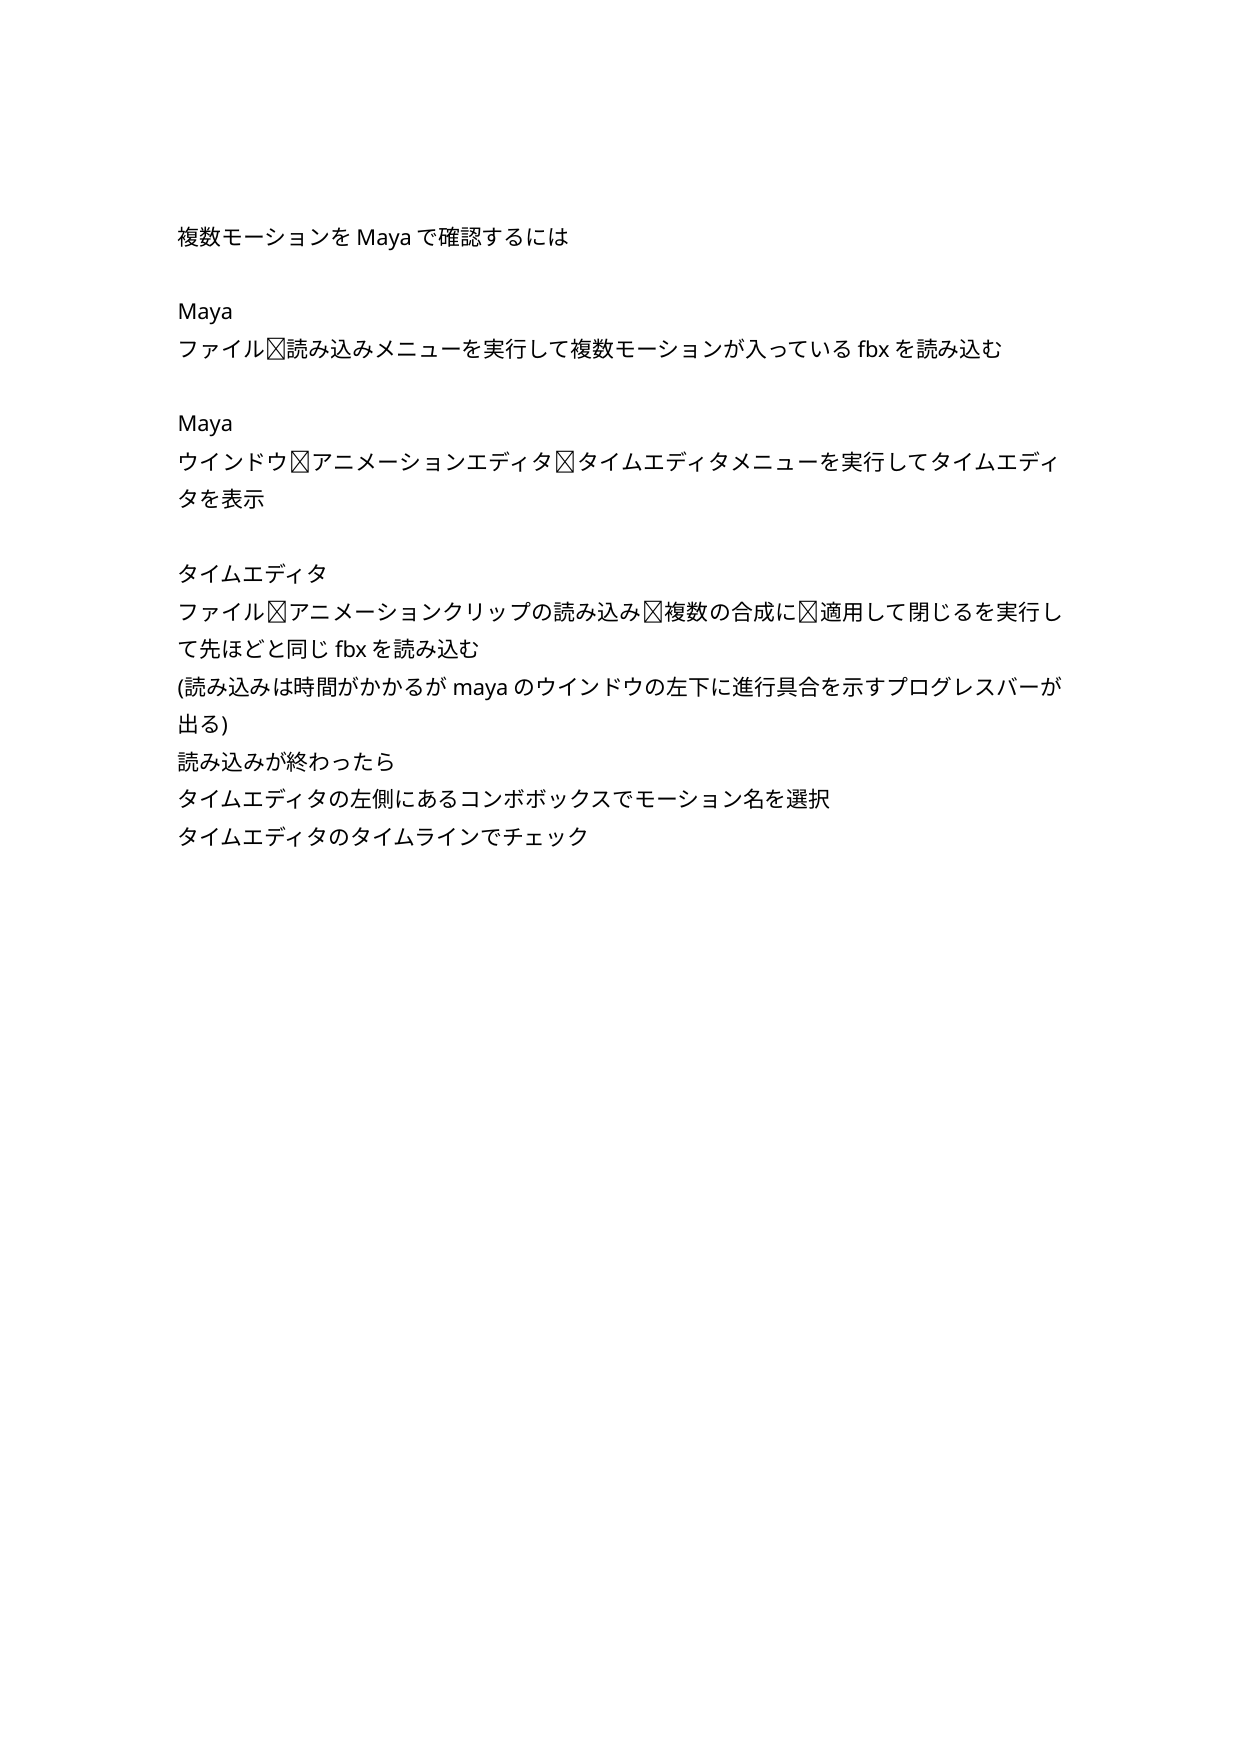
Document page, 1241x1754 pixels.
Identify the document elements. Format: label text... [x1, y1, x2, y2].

text Maya [177, 404, 1063, 442]
text タイムエディタ [177, 554, 1063, 592]
text 複数モーションをMayaで確認するには [177, 217, 1063, 254]
text 読み込みが終わったら [177, 742, 1063, 779]
text タイムエディタのタイムラインでチェック [177, 817, 1063, 854]
text タイムエディタの左側にあるコンボボックスでモーション名を選択 [177, 779, 1063, 817]
text ファイルアニメーションクリップの読み込み複数の合成に適用して閉じるを実行して先ほどと同じfbxを読み込む [177, 592, 1063, 667]
text ファイル読み込みメニューを実行して複数モーションが入っているfbxを読み込む [177, 329, 1063, 367]
text Maya [177, 292, 1063, 329]
text (読み込みは時間がかかるがmayaのウインドウの左下に進行具合を示すプログレスバーが出る) [177, 667, 1063, 742]
text ウインドウアニメーションエディタタイムエディタメニューを実行してタイムエディタを表示 [177, 442, 1063, 517]
